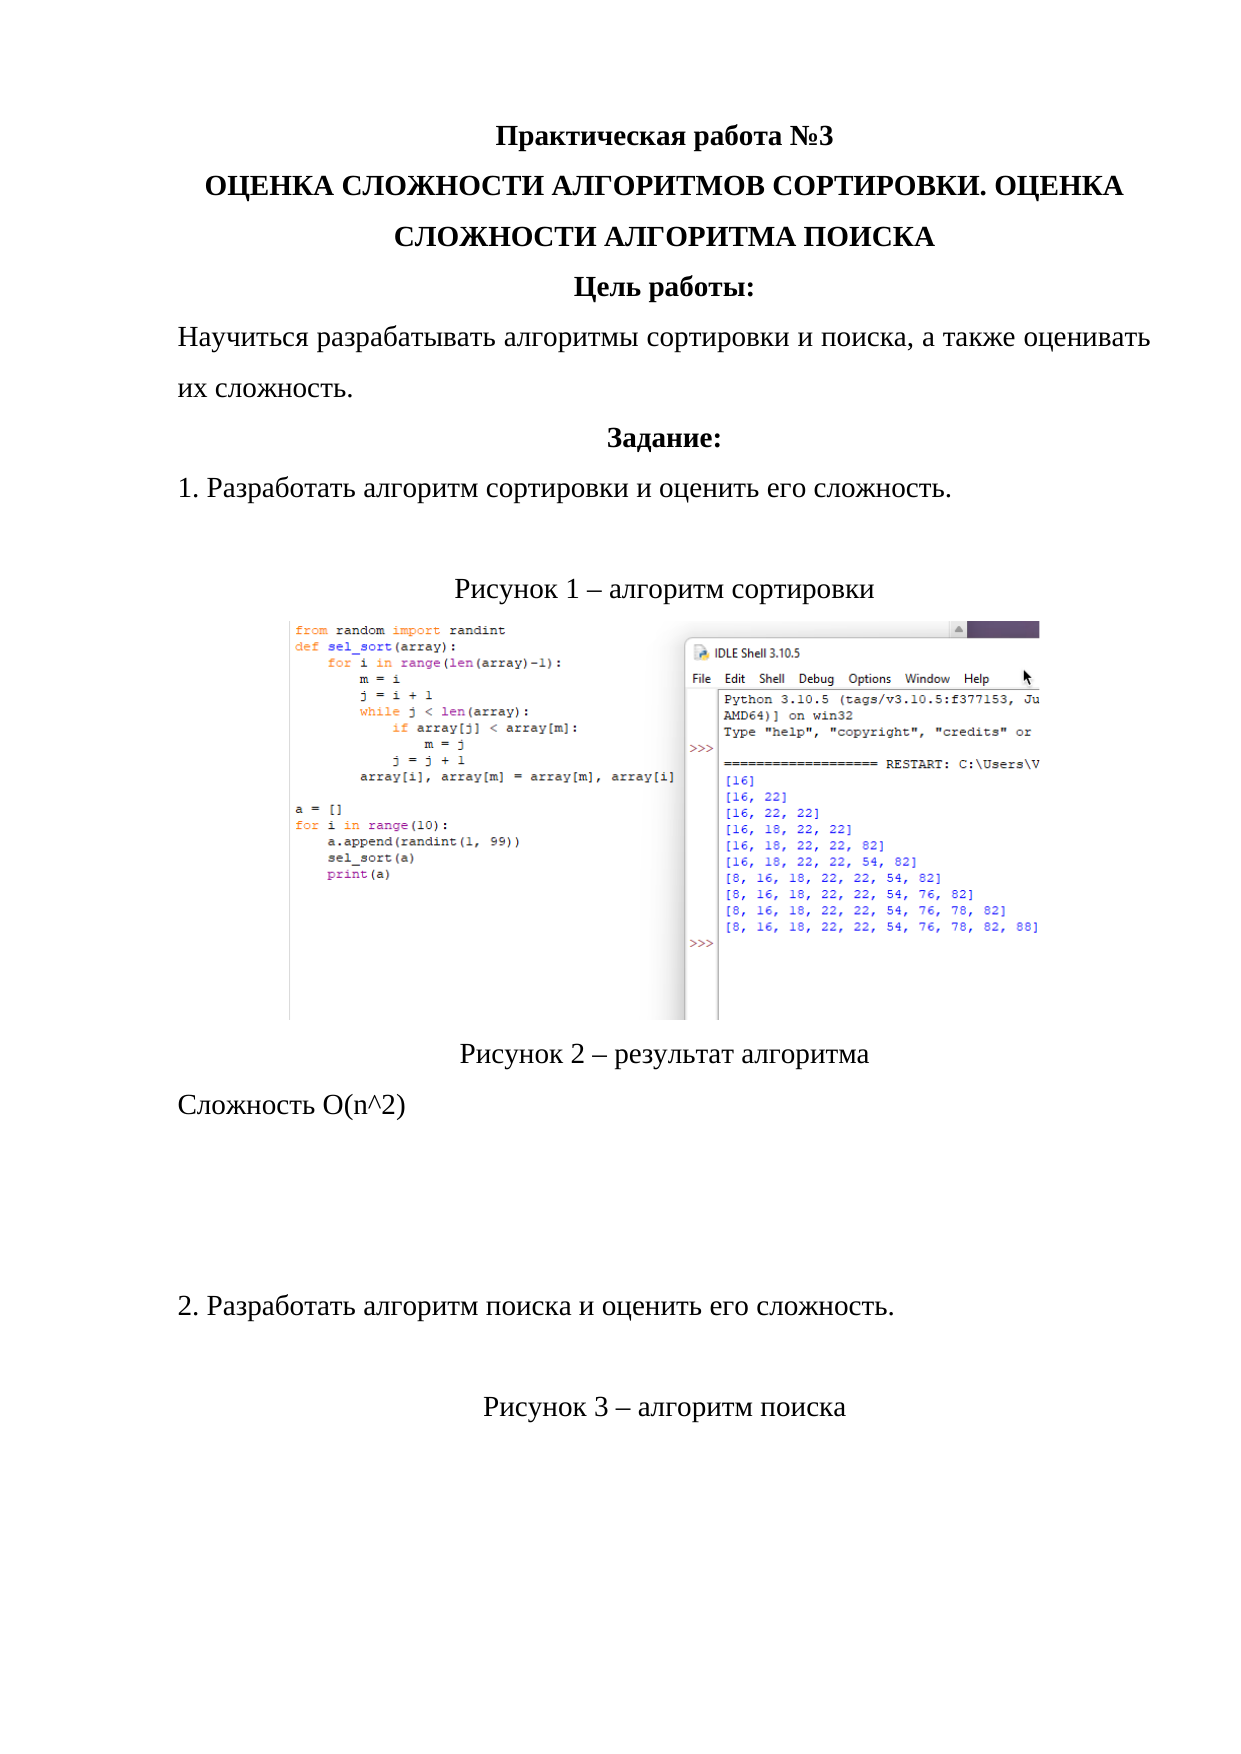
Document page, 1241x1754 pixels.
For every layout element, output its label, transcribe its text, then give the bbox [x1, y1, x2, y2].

text ОЦЕНКА СЛОЖНОСТИ АЛГОРИТМОВ СОРТИРОВКИ. ОЦЕНКА СЛОЖНОСТИ АЛГОРИТМА ПОИСКА [177, 168, 1152, 252]
text 2. Разработать алгоритм поиска и оценить его сложность. [177, 1288, 1152, 1322]
text Практическая работа №3 [177, 118, 1152, 152]
text Научиться разрабатывать алгоритмы сортировки и поиска, а также оценивать их сложность. [177, 319, 1152, 403]
text Рисунок 2 – результат алгоритма [177, 1036, 1152, 1070]
text Задание: [177, 420, 1152, 453]
text Сложность O(n^2) [177, 1087, 1152, 1120]
text Рисунок 3 – алгоритм поиска [177, 1389, 1152, 1422]
text Цель работы: [177, 269, 1152, 303]
text Рисунок 1 – алгоритм сортировки [177, 571, 1152, 604]
text 1. Разработать алгоритм сортировки и оценить его сложность. [177, 470, 1152, 504]
